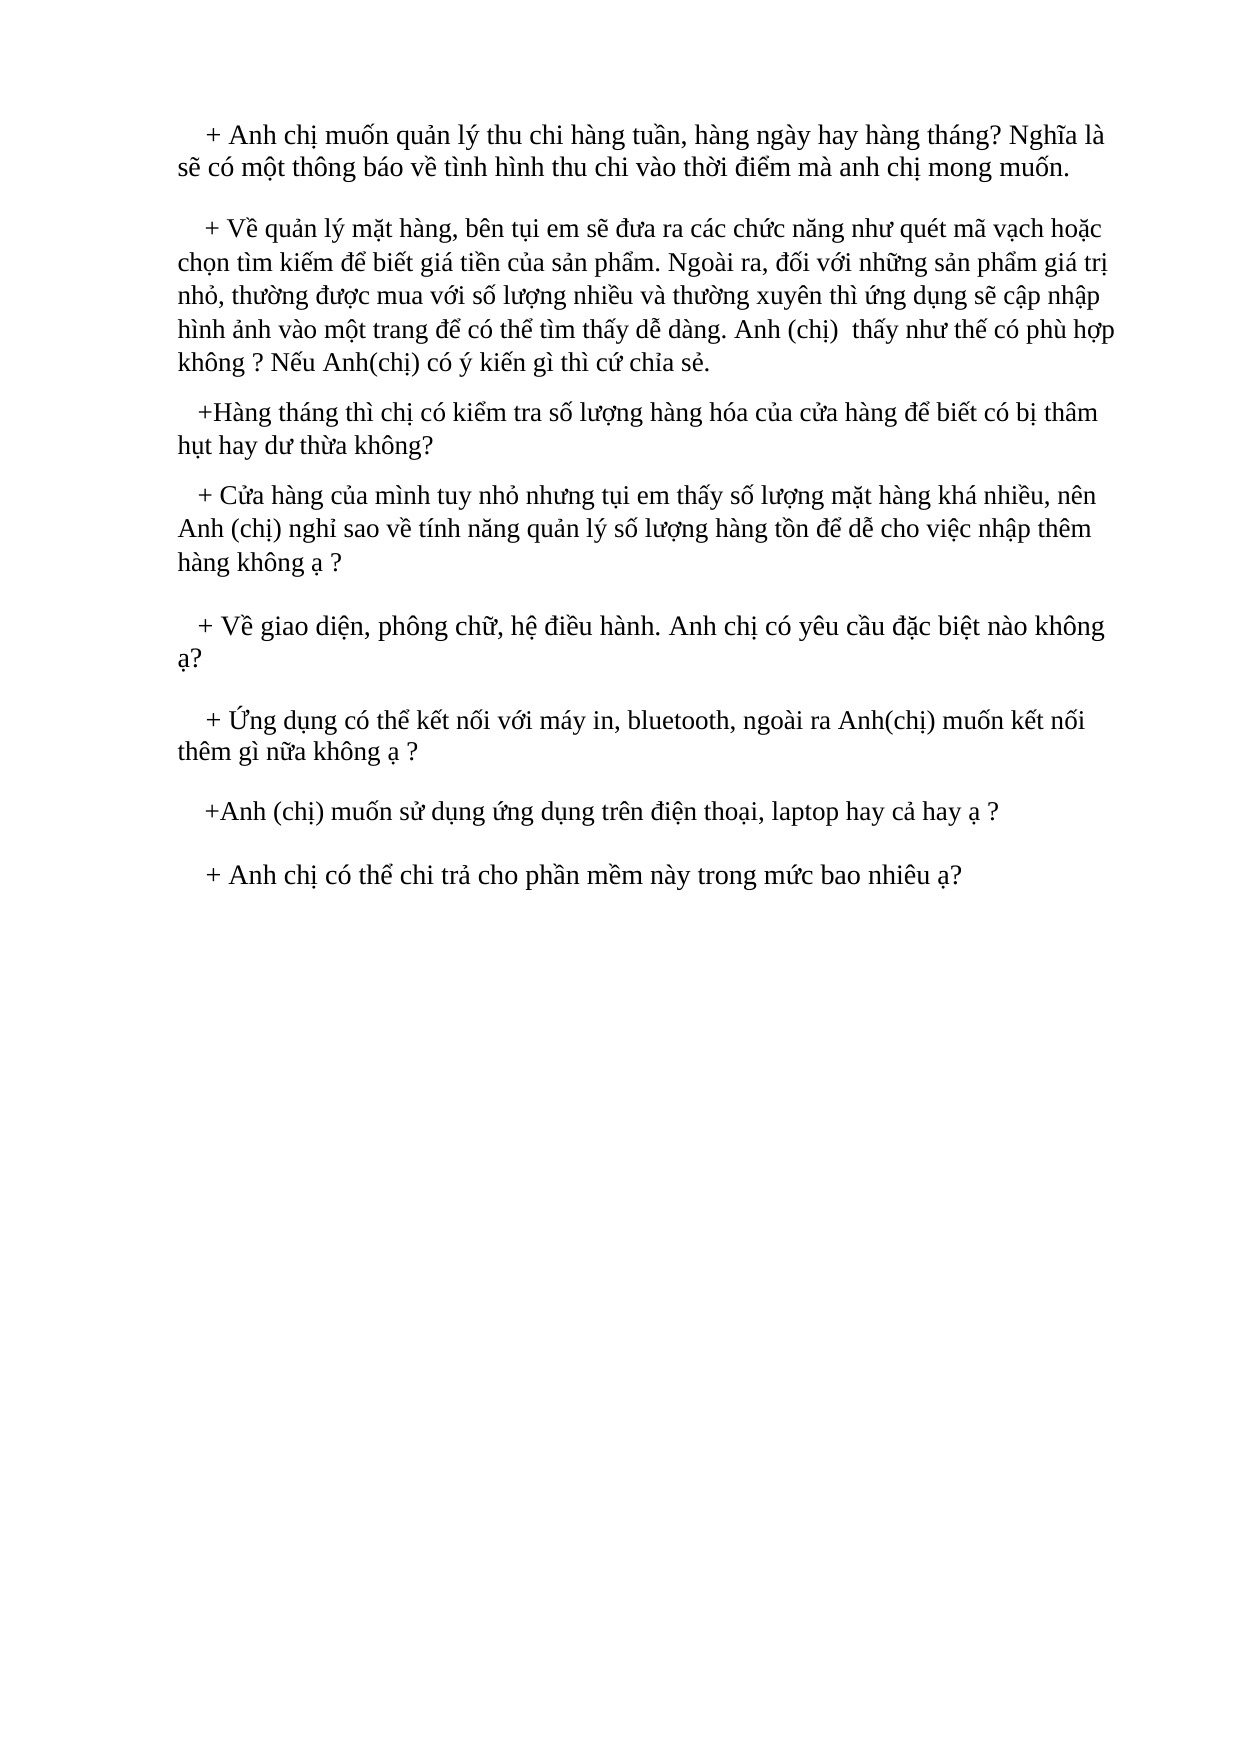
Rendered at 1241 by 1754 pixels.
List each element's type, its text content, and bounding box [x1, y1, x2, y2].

text +Anh (chị) muốn sử dụng ứng dụng trên điện thoại, laptop hay cả hay ạ ? [177, 795, 1122, 827]
text +Hàng tháng thì chị có kiểm tra số lượng hàng hóa của cửa hàng để biết có bị thâm hụt hay dư thừa không? [177, 396, 1122, 461]
text + Anh chị muốn quản lý thu chi hàng tuần, hàng ngày hay hàng tháng? Nghĩa là sẽ có một thông báo về tình hình thu chi vào thời điểm mà anh chị mong muốn. [177, 118, 1122, 183]
text + Anh chị có thể chi trả cho phần mềm này trong mức bao nhiêu ạ? [177, 858, 1122, 891]
text + Cửa hàng của mình tuy nhỏ nhưng tụi em thấy số lượng mặt hàng khá nhiều, nên Anh (chị) nghỉ sao về tính năng quản lý số lượng hàng tồn để dễ cho việc nhập thêm hàng không ạ ? [177, 479, 1122, 577]
text + Ứng dụng có thể kết nối với máy in, bluetooth, ngoài ra Anh(chị) muốn kết nối thêm gì nữa không ạ ? [177, 703, 1122, 766]
text + Về quản lý mặt hàng, bên tụi em sẽ đưa ra các chức năng như quét mã vạch hoặc chọn tìm kiếm để biết giá tiền của sản phẩm. Ngoài ra, đối với những sản phẩm giá trị nhỏ, thường được mua với số lượng nhiều và thường xuyên thì ứng dụng sẽ cập nhập hình ảnh vào một trang để có thể tìm thấy dễ dàng. Anh (chị) thấy như thế có phù hợp không ? Nếu Anh(chị) có ý kiến gì thì cứ chỉa sẻ. [177, 212, 1122, 377]
text + Về giao diện, phông chữ, hệ điều hành. Anh chị có yêu cầu đặc biệt nào không ạ? [177, 609, 1122, 673]
